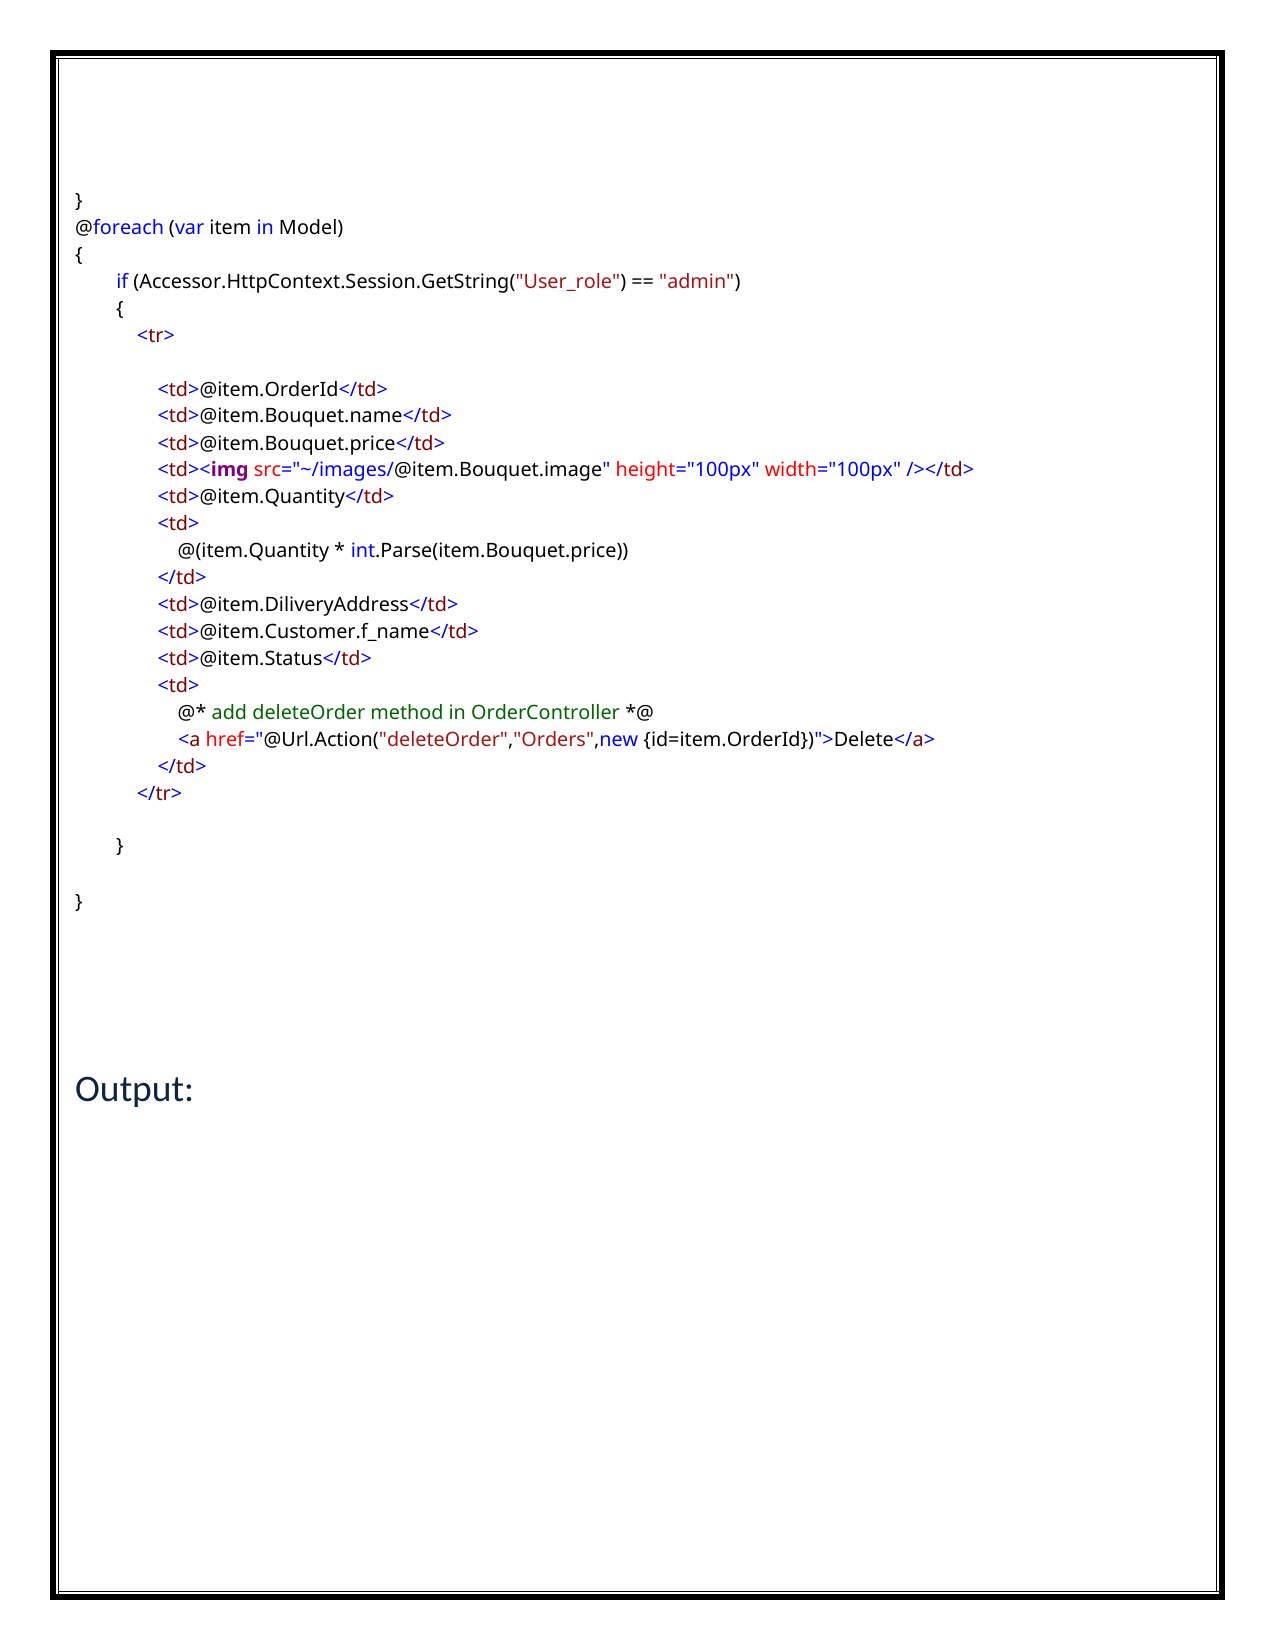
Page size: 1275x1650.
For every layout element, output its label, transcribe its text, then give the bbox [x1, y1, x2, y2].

text </td> [75, 564, 1200, 591]
text } [75, 831, 1200, 858]
text } [75, 186, 1200, 213]
text <td><img src="~/images/@item.Bouquet.image" height="100px" width="100px" /></td> [75, 456, 1200, 483]
text <td> [75, 510, 1200, 537]
text <tr> [75, 321, 1200, 348]
text @* add deleteOrder method in OrderController *@ [75, 698, 1200, 726]
text } [75, 887, 1200, 914]
text <td>@item.OrderId</td> [75, 375, 1200, 402]
text @foreach (var item in Model) [75, 213, 1200, 240]
text <td>@item.DiliveryAddress</td> [75, 591, 1200, 618]
text <td>@item.Bouquet.price</td> [75, 429, 1200, 456]
text <td>@item.Customer.f_name</td> [75, 618, 1200, 644]
text </tr> [75, 779, 1200, 806]
text @(item.Quantity * int.Parse(item.Bouquet.price)) [75, 537, 1200, 564]
text <td> [75, 672, 1200, 698]
text <td>@item.Status</td> [75, 644, 1200, 672]
text <a href="@Url.Action("deleteOrder","Orders",new {id=item.OrderId})">Delete</a> [75, 726, 1200, 752]
text <td>@item.Bouquet.name</td> [75, 402, 1200, 429]
text { [75, 240, 1200, 267]
text { [75, 294, 1200, 321]
text Output: [75, 1065, 1200, 1111]
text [75, 267, 1200, 294]
text <td>@item.Quantity</td> [75, 483, 1200, 510]
text </td> [75, 752, 1200, 779]
